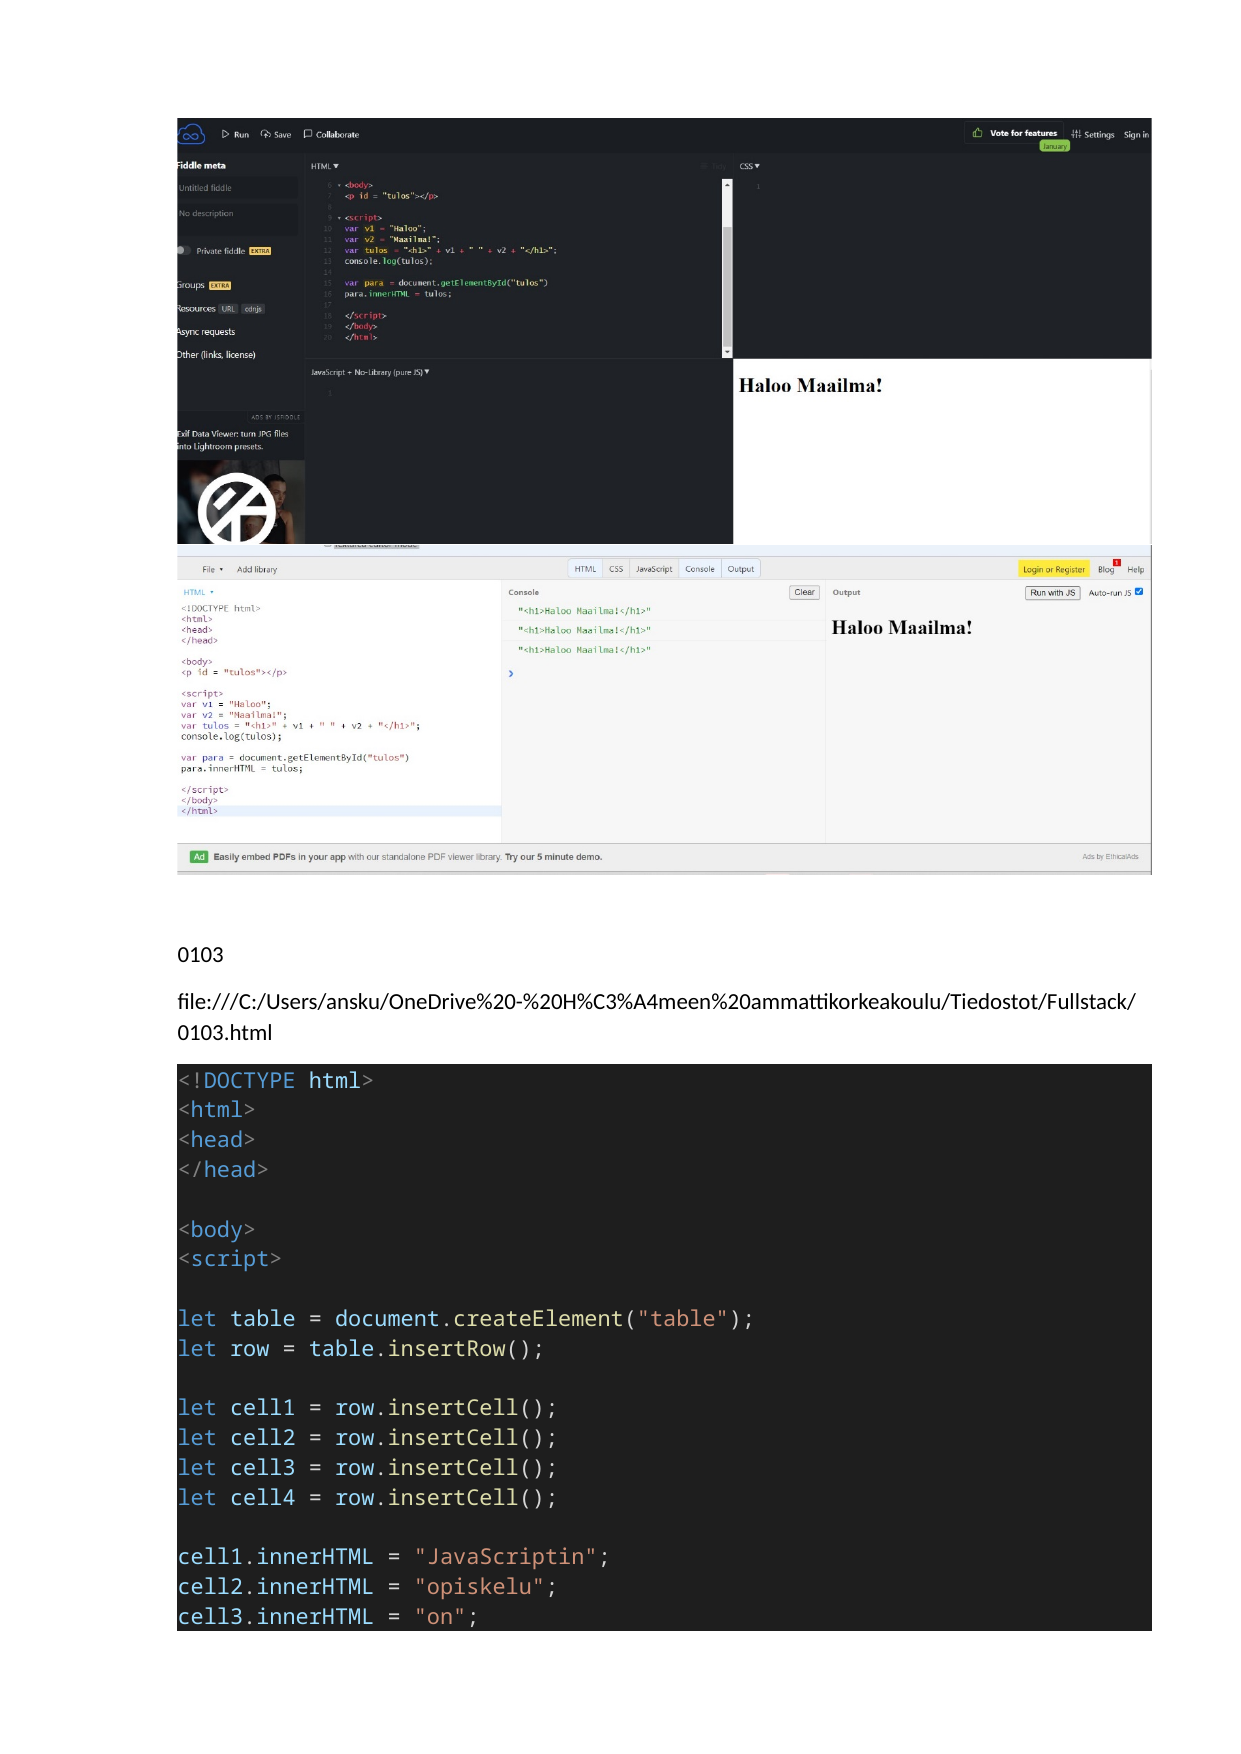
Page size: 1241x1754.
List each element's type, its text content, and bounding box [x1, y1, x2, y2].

text <!DOCTYPE html> [177, 1064, 1152, 1094]
text <html> [177, 1094, 1152, 1124]
text let cell3 = row.insertCell(); [177, 1452, 1152, 1482]
text <head> [177, 1124, 1152, 1154]
text </head> [177, 1154, 1152, 1184]
picture [177, 118, 1152, 544]
text let table = document.createElement("table"); [177, 1303, 1152, 1333]
text cell2.innerHTML = "opiskelu"; [177, 1571, 1152, 1601]
text let cell2 = row.insertCell(); [177, 1422, 1152, 1452]
text <body> [177, 1213, 1152, 1243]
text <script> [177, 1243, 1152, 1273]
text cell1.innerHTML = "JavaScriptin"; [177, 1541, 1152, 1571]
picture [177, 545, 1152, 875]
text file:///C:/Users/ansku/OneDrive%20-%20H%C3%A4meen%20ammattikorkeakoulu/Tiedostot/Fullstack/0103.html [177, 987, 1152, 1046]
text let cell1 = row.insertCell(); [177, 1392, 1152, 1422]
text 0103 [177, 941, 1152, 969]
text let cell4 = row.insertCell(); [177, 1482, 1152, 1511]
text let row = table.insertRow(); [177, 1333, 1152, 1362]
text cell3.innerHTML = "on"; [177, 1601, 1152, 1631]
